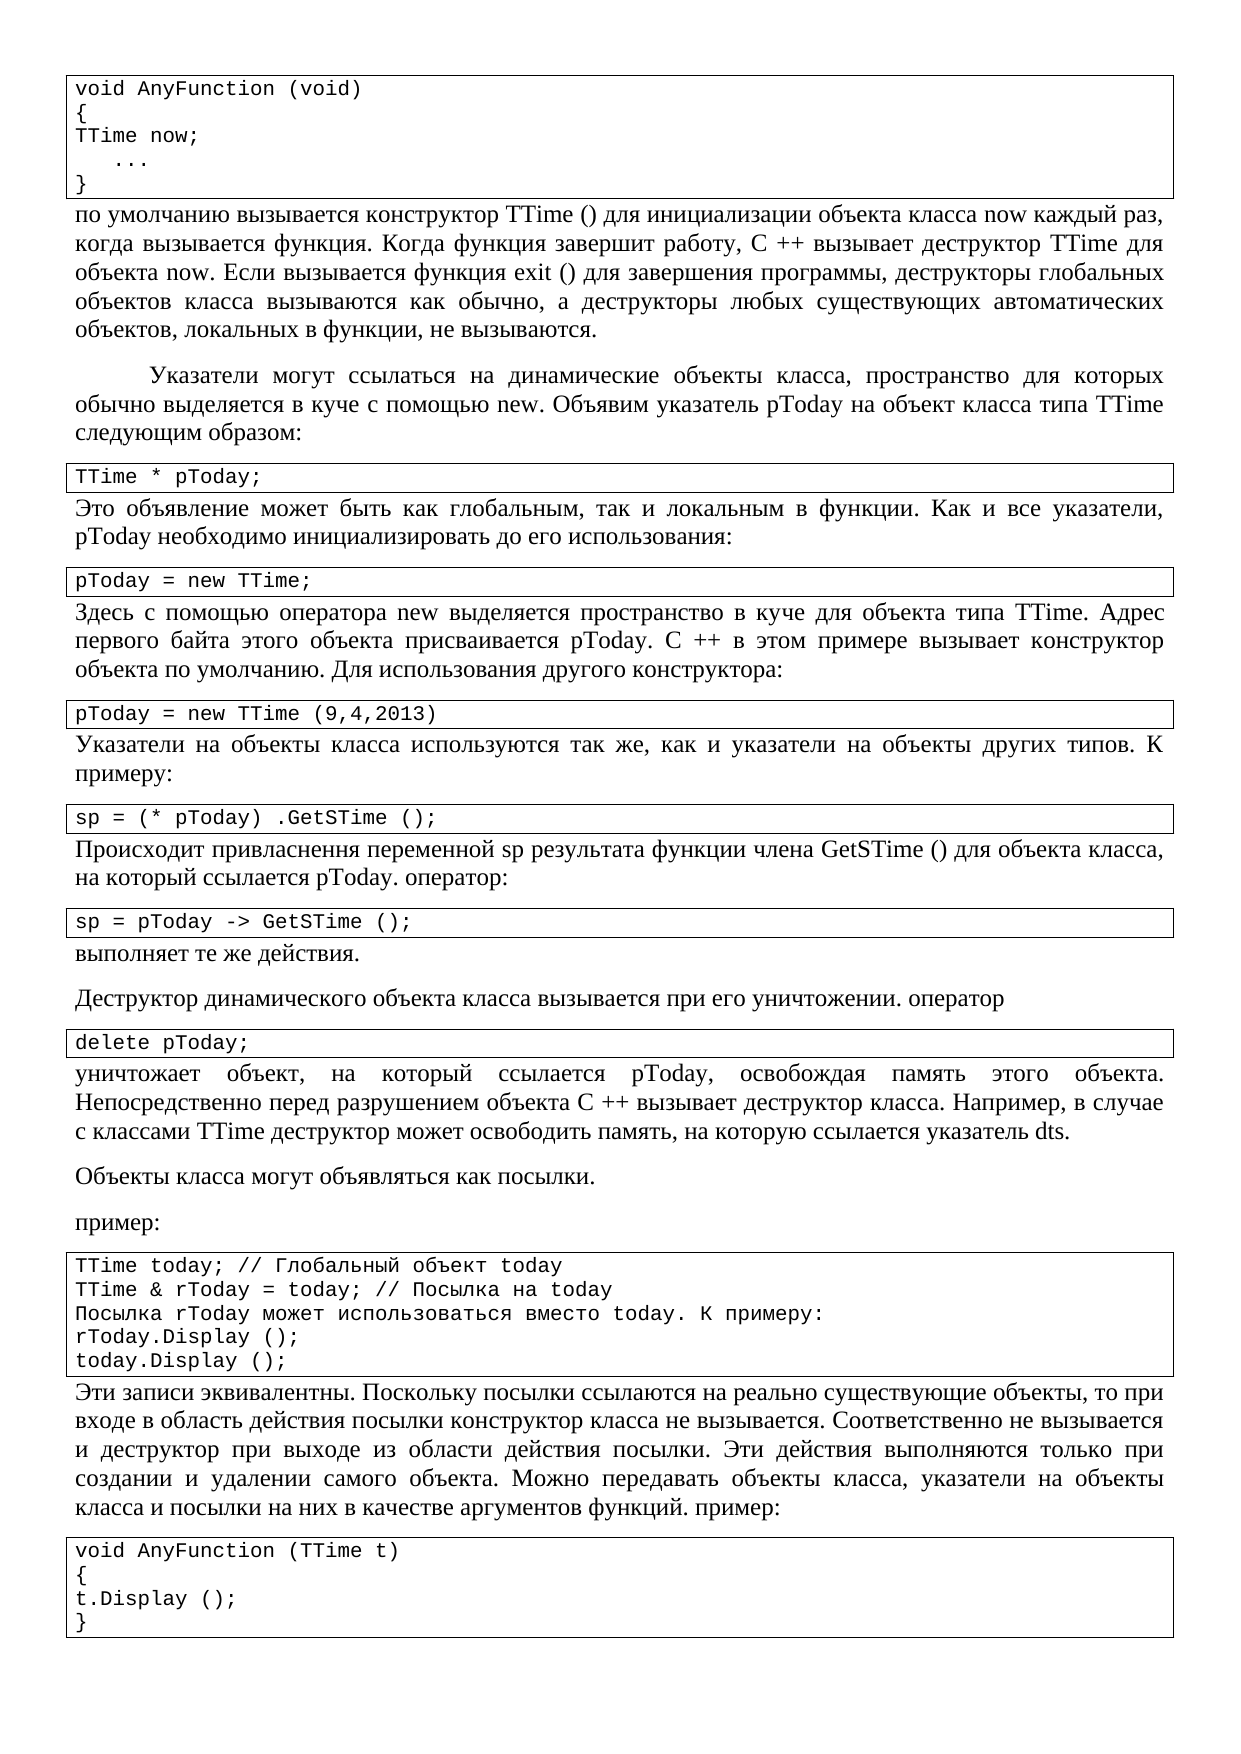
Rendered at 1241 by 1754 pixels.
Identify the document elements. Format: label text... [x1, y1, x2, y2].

text ... [75, 149, 1165, 169]
text TTime & rToday = today; // Посылка на today [75, 1279, 1165, 1303]
text TTime now; [75, 125, 1165, 149]
text выполняет те же действия. [75, 938, 1165, 966]
text Указатели могут ссылаться на динамические объекты класса, пространство для которых обычно выделяется в куче с помощью new. Объявим указатель pToday на объект класса типа TTime следующим образом: [75, 360, 1165, 446]
text sp = pToday -> GetSTime (); [67, 909, 1173, 937]
text pToday = new TTime; [67, 568, 1173, 596]
text Деструктор динамического объекта класса вызывается при его уничтожении. оператор [75, 983, 1165, 1012]
text Посылка rToday может использоваться вместо today. К примеру: [75, 1303, 1165, 1326]
text delete pToday; [67, 1030, 1173, 1057]
text Объекты класса могут объявляться как посылки. [75, 1161, 1165, 1190]
text Происходит привласнення переменной sp результата функции члена GetSTime () для объекта класса, на который ссылается pToday. оператор: [75, 834, 1165, 891]
text Здесь с помощью оператора new выделяется пространство в куче для объекта типа TTime. Адрес первого байта этого объекта присваивается pToday. С ++ в этом примере вызывает конструктор объекта по умолчанию. Для использования другого конструктора: [75, 597, 1165, 683]
text sp = (* pToday) .GetSTime (); [67, 805, 1173, 833]
text } [67, 169, 1173, 198]
text today.Display (); [67, 1347, 1173, 1376]
text уничтожает объект, на который ссылается pToday, освобождая память этого объекта. Непосредственно перед разрушением объекта С ++ вызывает деструктор класса. Например, в случае с классами TTime деструктор может освободить память, на которую ссылается указатель dts. [75, 1058, 1165, 1145]
text pToday = new TTime (9,4,2013) [67, 701, 1173, 728]
text void AnyFunction (void) [67, 76, 1173, 102]
text Указатели на объекты класса используются так же, как и указатели на объекты других типов. К примеру: [75, 729, 1165, 787]
text void AnyFunction (TTime t) [67, 1538, 1173, 1564]
text пример: [75, 1207, 1165, 1236]
text rToday.Display (); [75, 1326, 1165, 1347]
text TTime * pToday; [67, 464, 1173, 492]
text по умолчанию вызывается конструктор TTime () для инициализации объекта класса now каждый раз, когда вызывается функция. Когда функция завершит работу, С ++ вызывает деструктор TTime для объекта now. Если вызывается функция exit () для завершения программы, деструкторы глобальных объектов класса вызываются как обычно, а деструкторы любых существующих автоматических объектов, локальных в функции, не вызываются. [75, 199, 1165, 343]
text TTime today; // Глобальный объект today [67, 1253, 1173, 1279]
text { [75, 102, 1165, 125]
text Эти записи эквивалентны. Поскольку посылки ссылаются на реально существующие объекты, то при входе в область действия посылки конструктор класса не вызывается. Соответственно не вызывается и деструктор при выходе из области действия посылки. Эти действия выполняются только при создании и удалении самого объекта. Можно передавать объекты класса, указатели на объекты класса и посылки на них в качестве аргументов функций. пример: [75, 1377, 1165, 1520]
text } [67, 1608, 1173, 1637]
text t.Display (); [75, 1587, 1165, 1608]
text Это объявление может быть как глобальным, так и локальным в функции. Как и все указатели, pToday необходимо инициализировать до его использования: [75, 493, 1165, 550]
text { [75, 1564, 1165, 1587]
